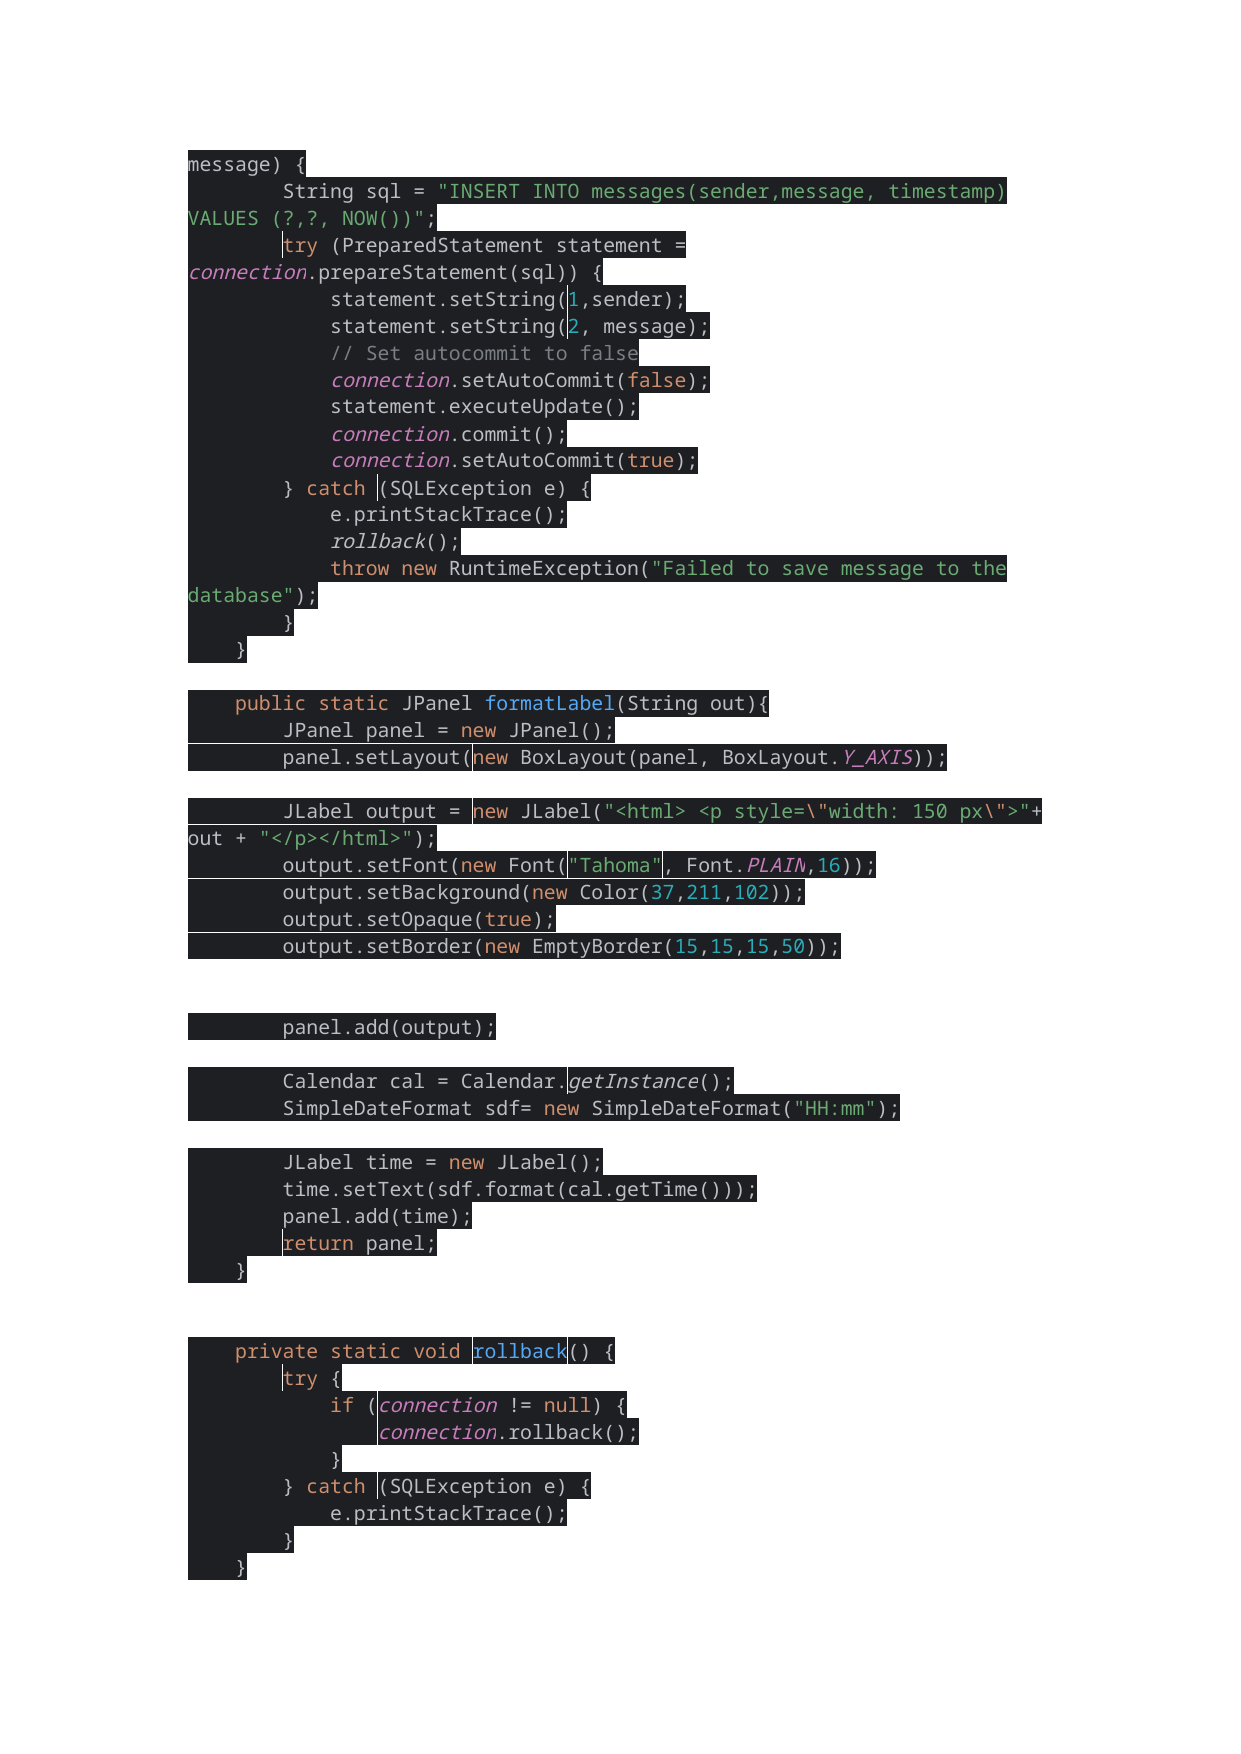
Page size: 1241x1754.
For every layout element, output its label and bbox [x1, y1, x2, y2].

text [187, 150, 1053, 1580]
